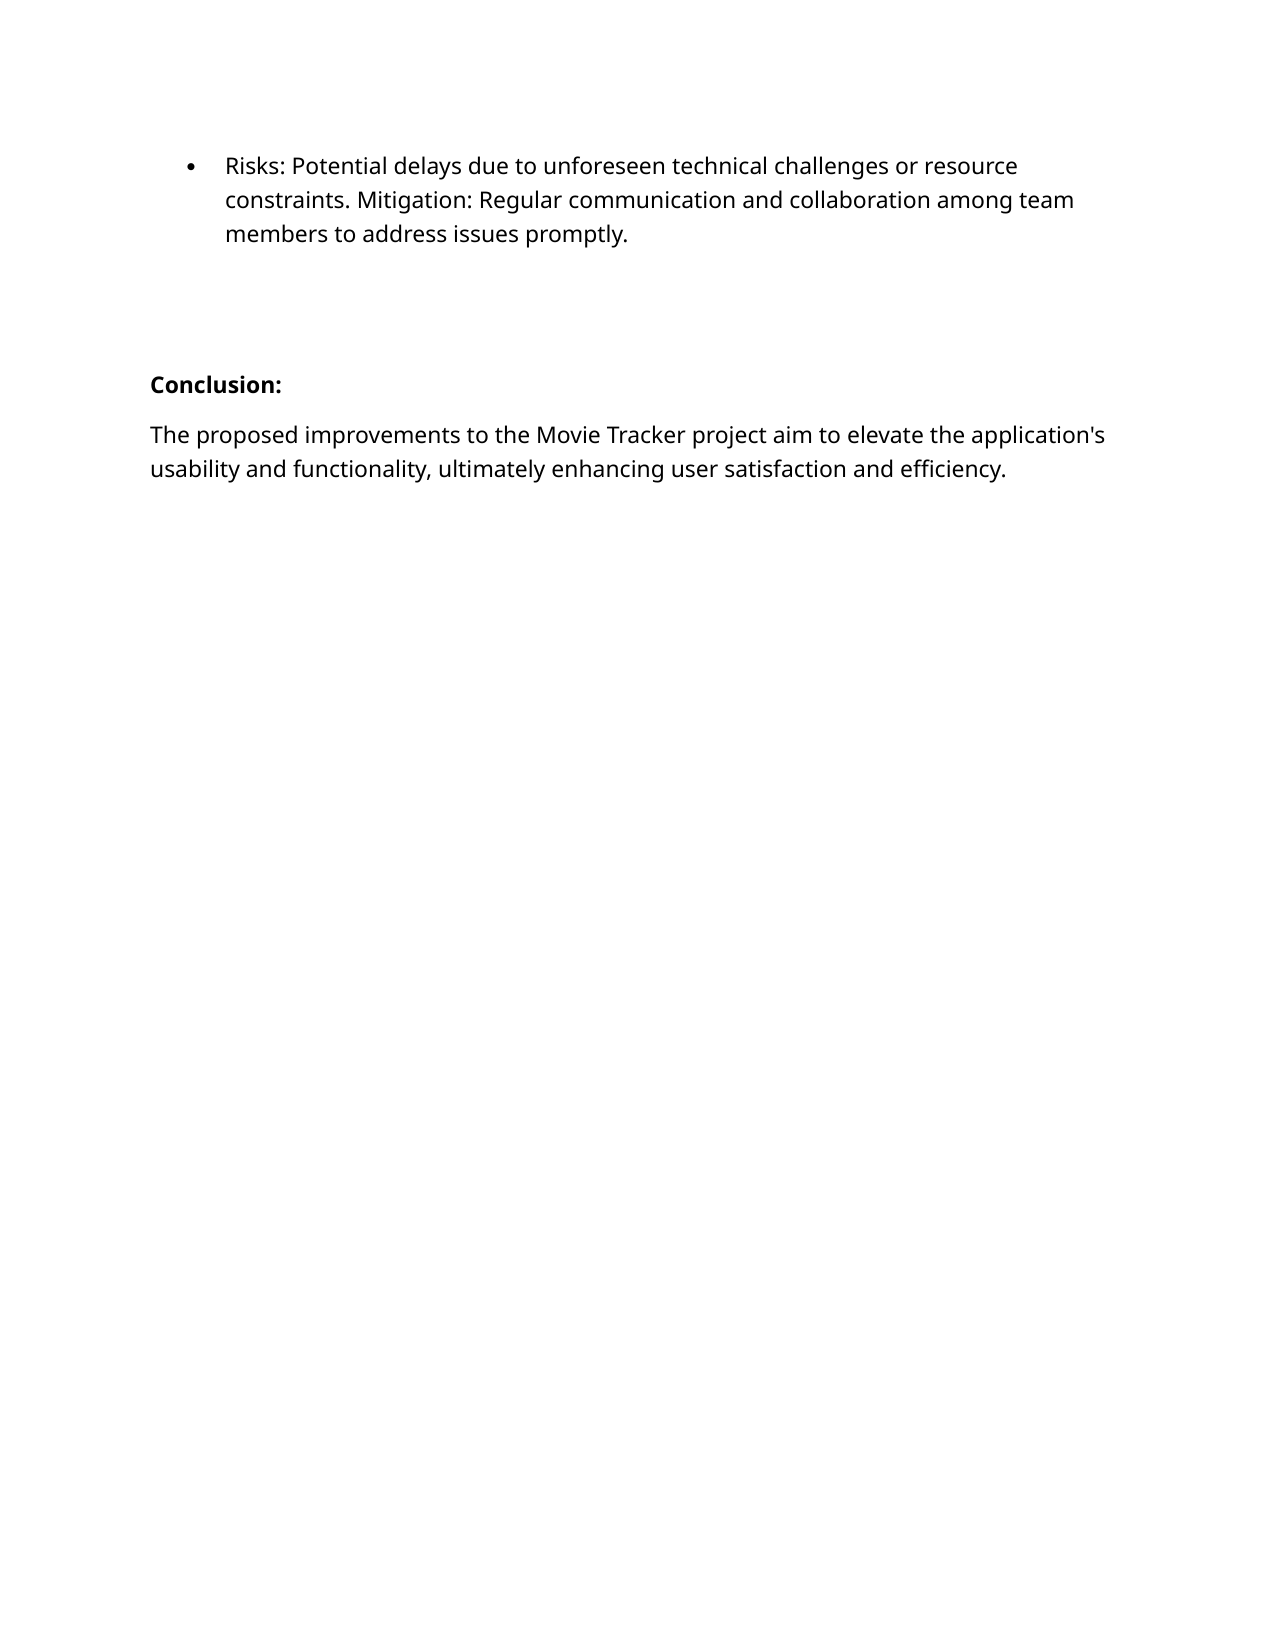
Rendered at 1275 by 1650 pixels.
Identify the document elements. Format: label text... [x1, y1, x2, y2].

list Risks: Potential delays due to unforeseen technical challenges or resource constraints. Mitigation: Regular communication and collaboration among team members to address issues promptly. [187, 150, 1125, 249]
text The proposed improvements to the Movie Tracker project aim to elevate the application's usability and functionality, ultimately enhancing user satisfaction and efficiency. [150, 419, 1125, 484]
text Conclusion: [150, 369, 1125, 400]
